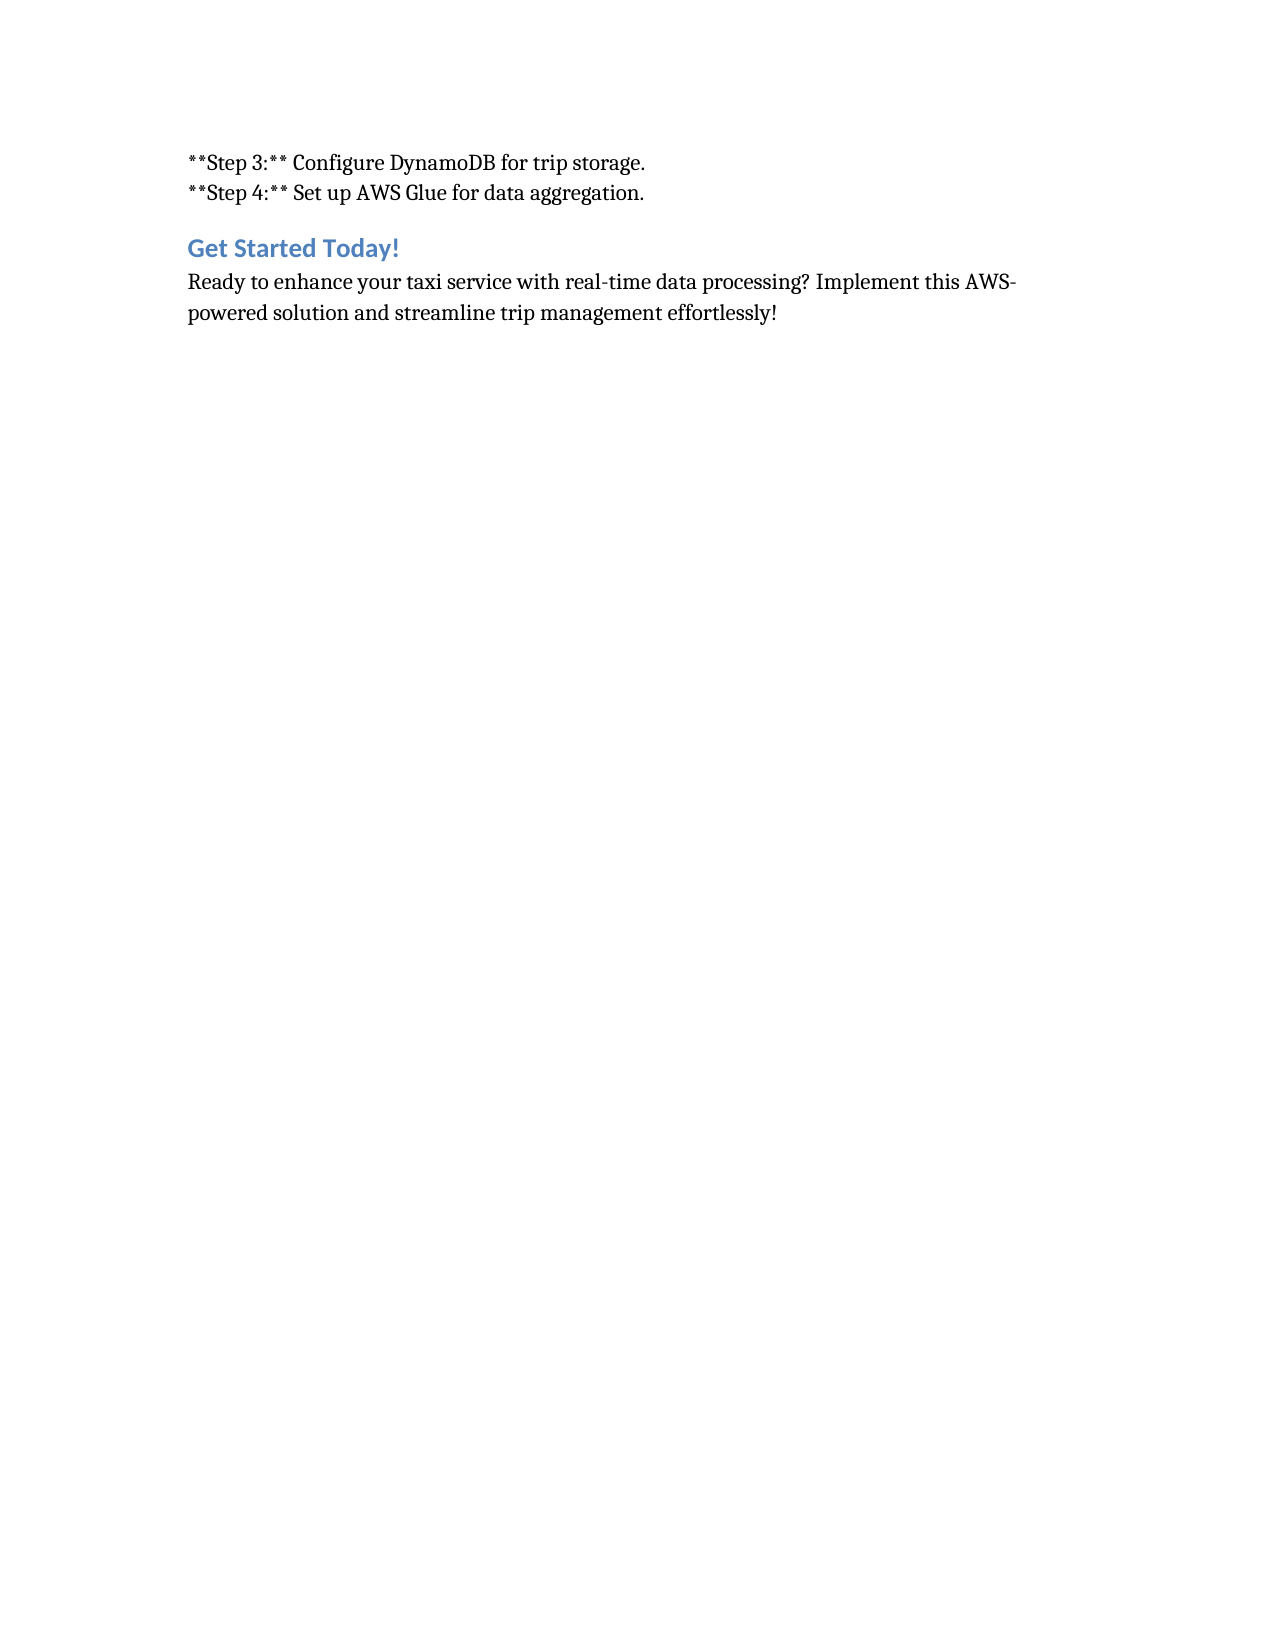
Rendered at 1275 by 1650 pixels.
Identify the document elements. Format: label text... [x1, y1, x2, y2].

subtitle Get Started Today! [187, 231, 1087, 264]
text Ready to enhance your taxi service with real-time data processing? Implement this AWS-powered solution and streamline trip management effortlessly! [187, 269, 1087, 326]
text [187, 150, 1087, 207]
